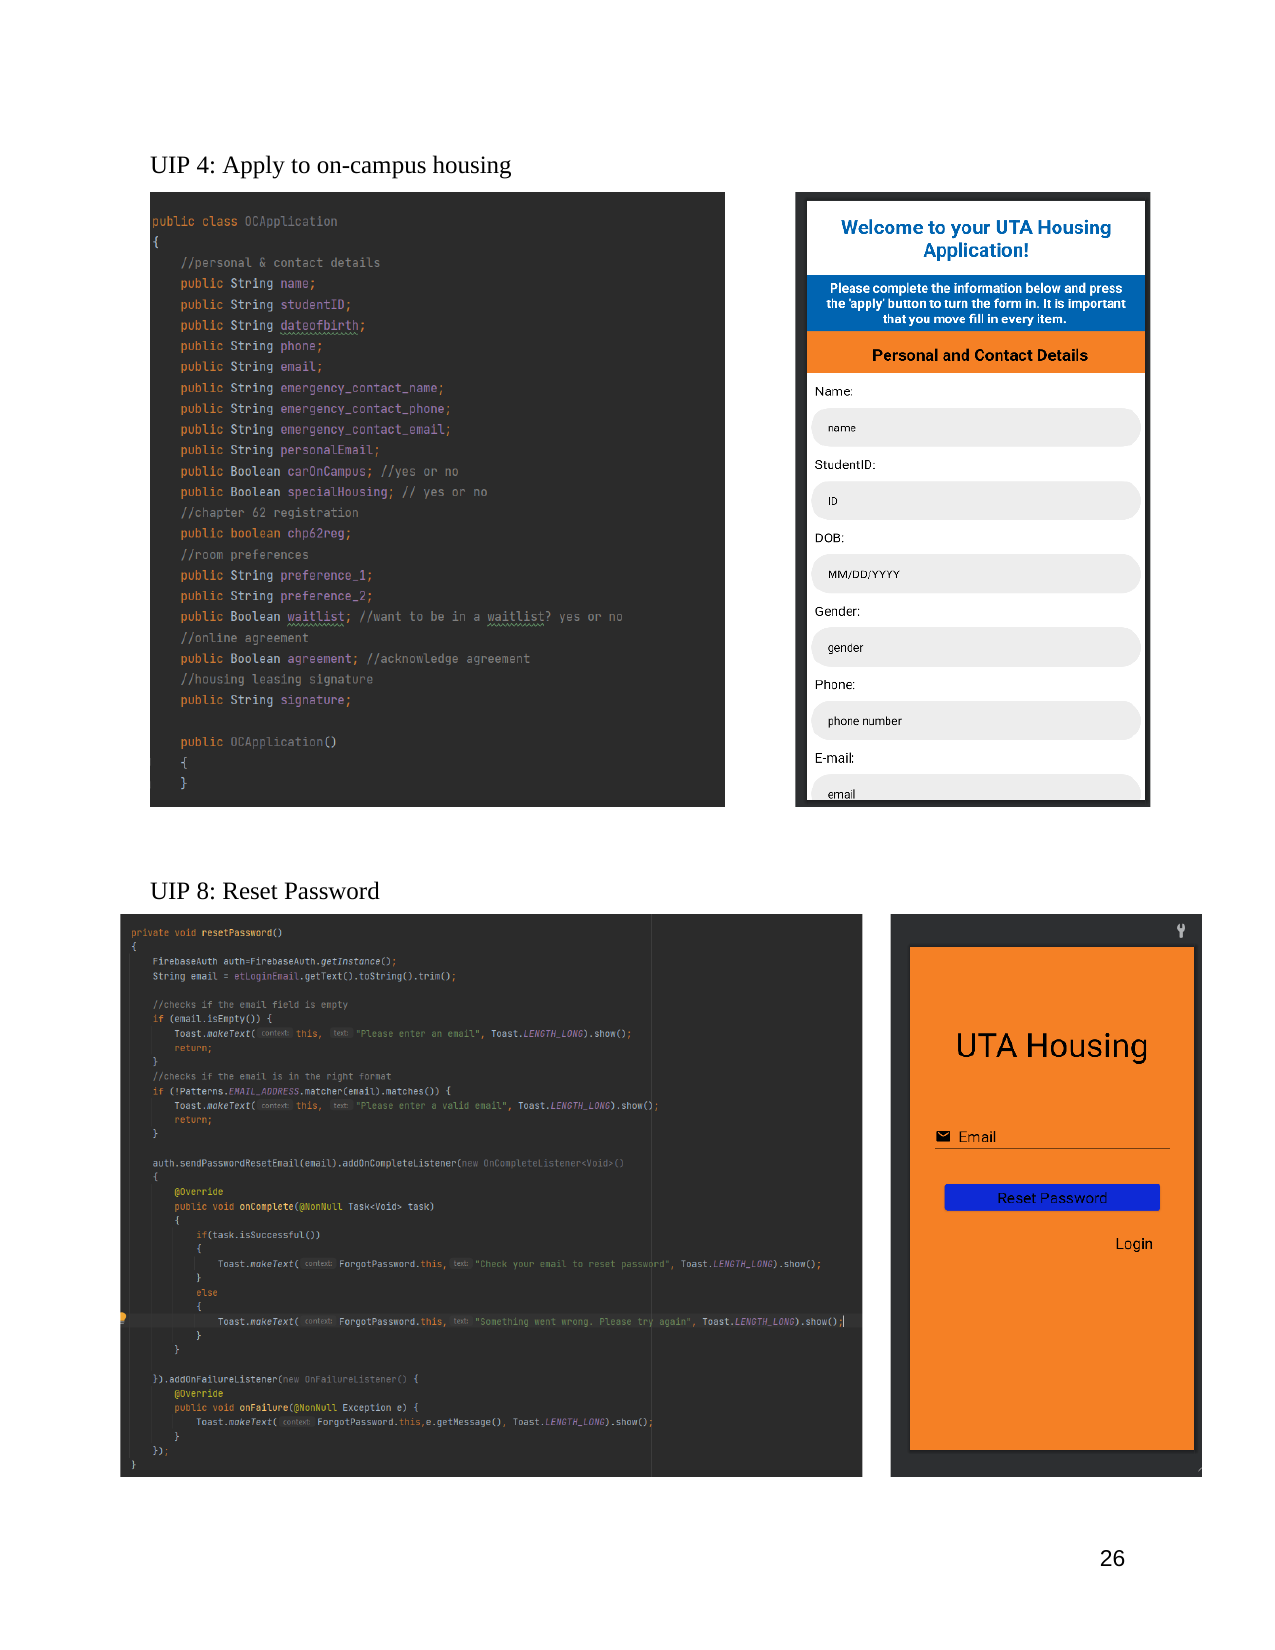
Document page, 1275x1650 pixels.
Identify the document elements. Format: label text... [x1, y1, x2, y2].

picture [890, 914, 1202, 1477]
text UIP 8: Reset Password [150, 876, 1125, 905]
picture [120, 914, 863, 1477]
picture [795, 192, 1151, 807]
picture [150, 192, 725, 807]
text UIP 4: Apply to on-campus housing [150, 150, 1125, 179]
